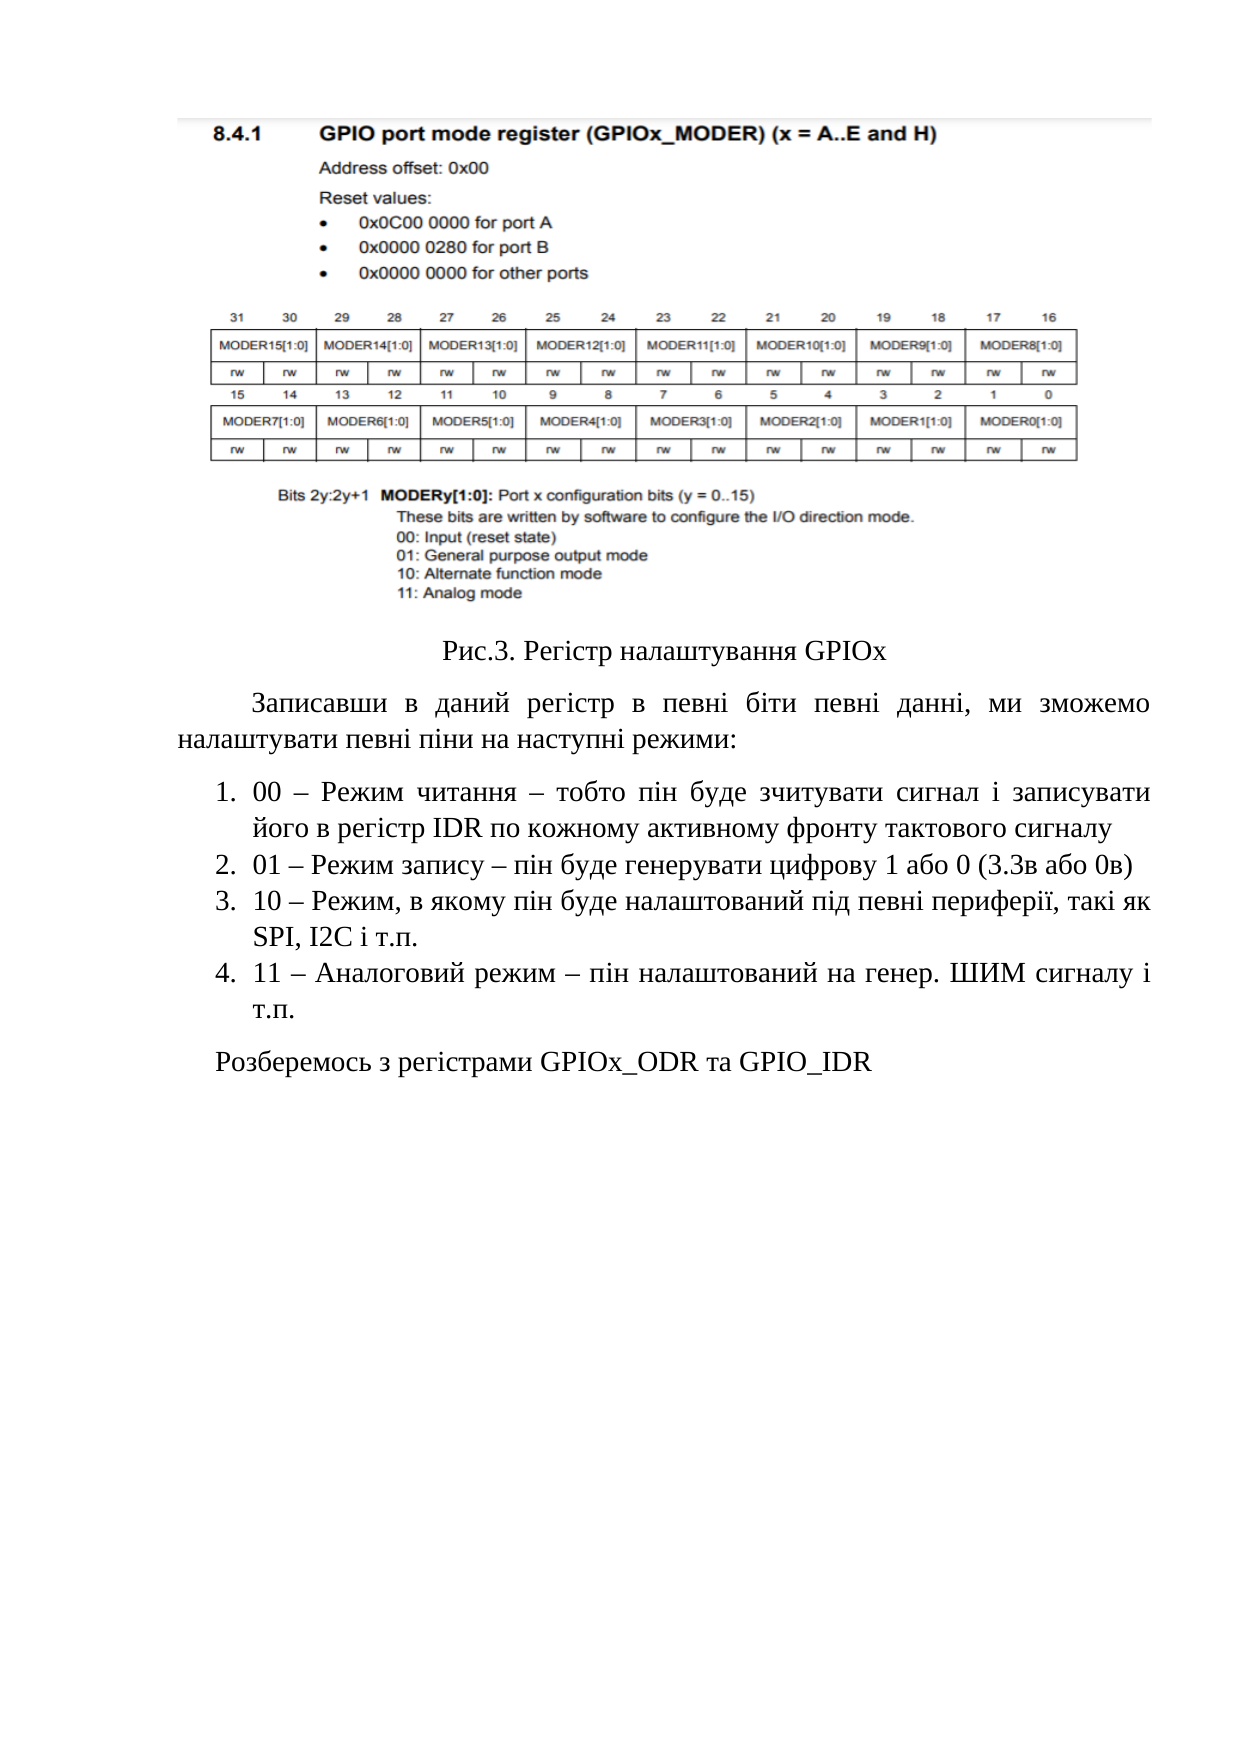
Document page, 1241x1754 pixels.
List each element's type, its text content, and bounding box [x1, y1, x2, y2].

text Записавши в даний регістр в певні біти певні данні, ми зможемо налаштувати певні піни на наступні режими: [177, 686, 1152, 755]
picture [177, 118, 1152, 614]
list 10 – Режим, в якому пін буде налаштований під певні периферії, такі як SPI, I2C і т.п. [215, 883, 1152, 953]
list 00 – Режим читання – тобто пін буде зчитувати сигнал і записувати його в регістр IDR по кожному активному фронту тактового сигналу [215, 774, 1152, 844]
text Рис.3. Регістр налаштування GPIOx [177, 633, 1152, 666]
list 11 – Аналоговий режим – пін налаштований на генер. ШИМ сигналу і т.п. [215, 955, 1152, 1025]
text Розберемось з регістрами GPIOx_ODR та GPIO_IDR [215, 1044, 1152, 1078]
list 01 – Режим запису – пін буде генерувати цифрову 1 або 0 (3.3в або 0в) [215, 847, 1152, 880]
